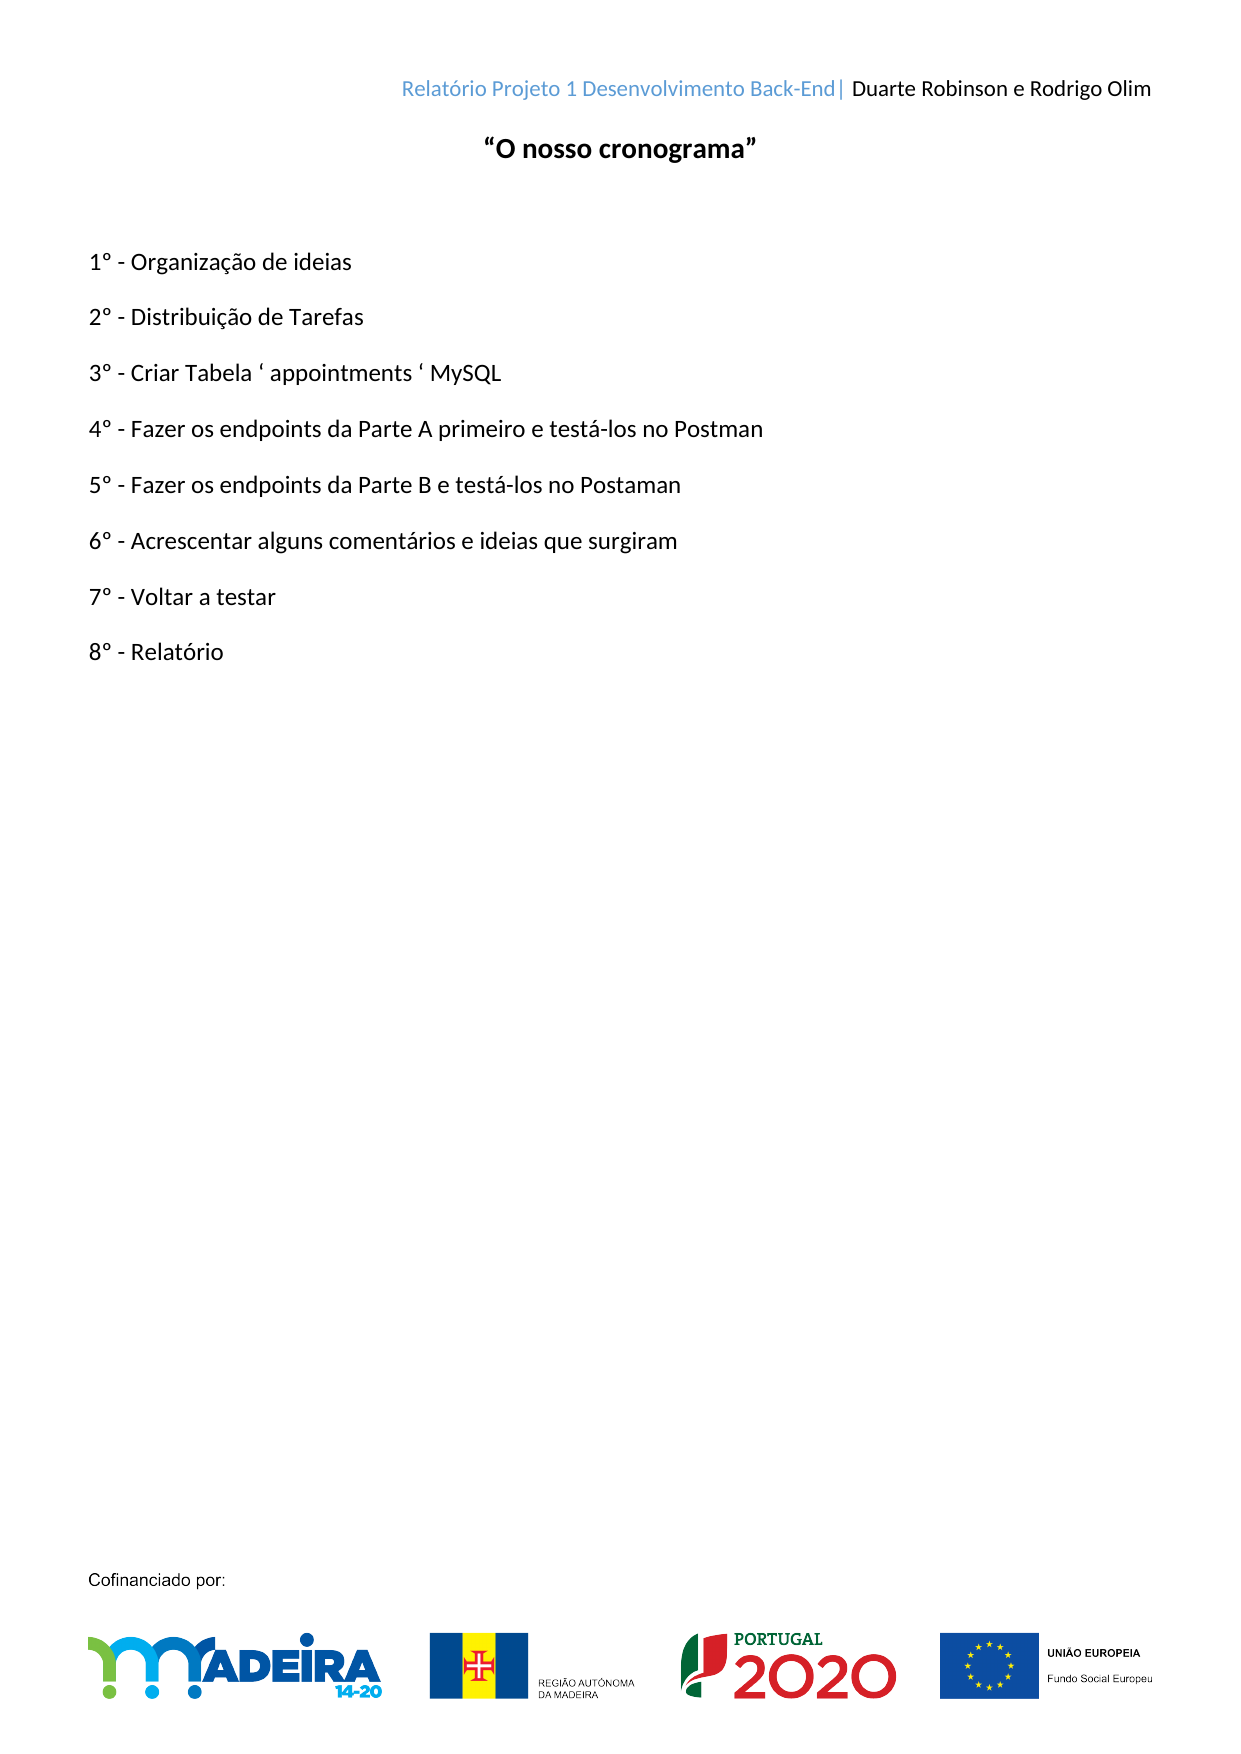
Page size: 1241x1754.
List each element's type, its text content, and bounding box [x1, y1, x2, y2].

text 3º - Criar Tabela ‘ appointments ‘ MySQL [89, 357, 1152, 388]
text 1º - Organização de ideias [89, 246, 1152, 276]
text 8º - Relatório [89, 637, 1152, 667]
text 5º - Fazer os endpoints da Parte B e testá-los no Postaman [89, 469, 1152, 499]
text 2º - Distribuição de Tarefas [89, 302, 1152, 332]
text 7º - Voltar a testar [89, 581, 1152, 611]
text 4º - Fazer os endpoints da Parte A primeiro e testá-los no Postman [89, 413, 1152, 444]
picture [88, 1573, 1152, 1699]
text 6º - Acrescentar alguns comentários e ideias que surgiram [89, 525, 1152, 555]
text “O nosso cronograma” [89, 130, 1152, 165]
